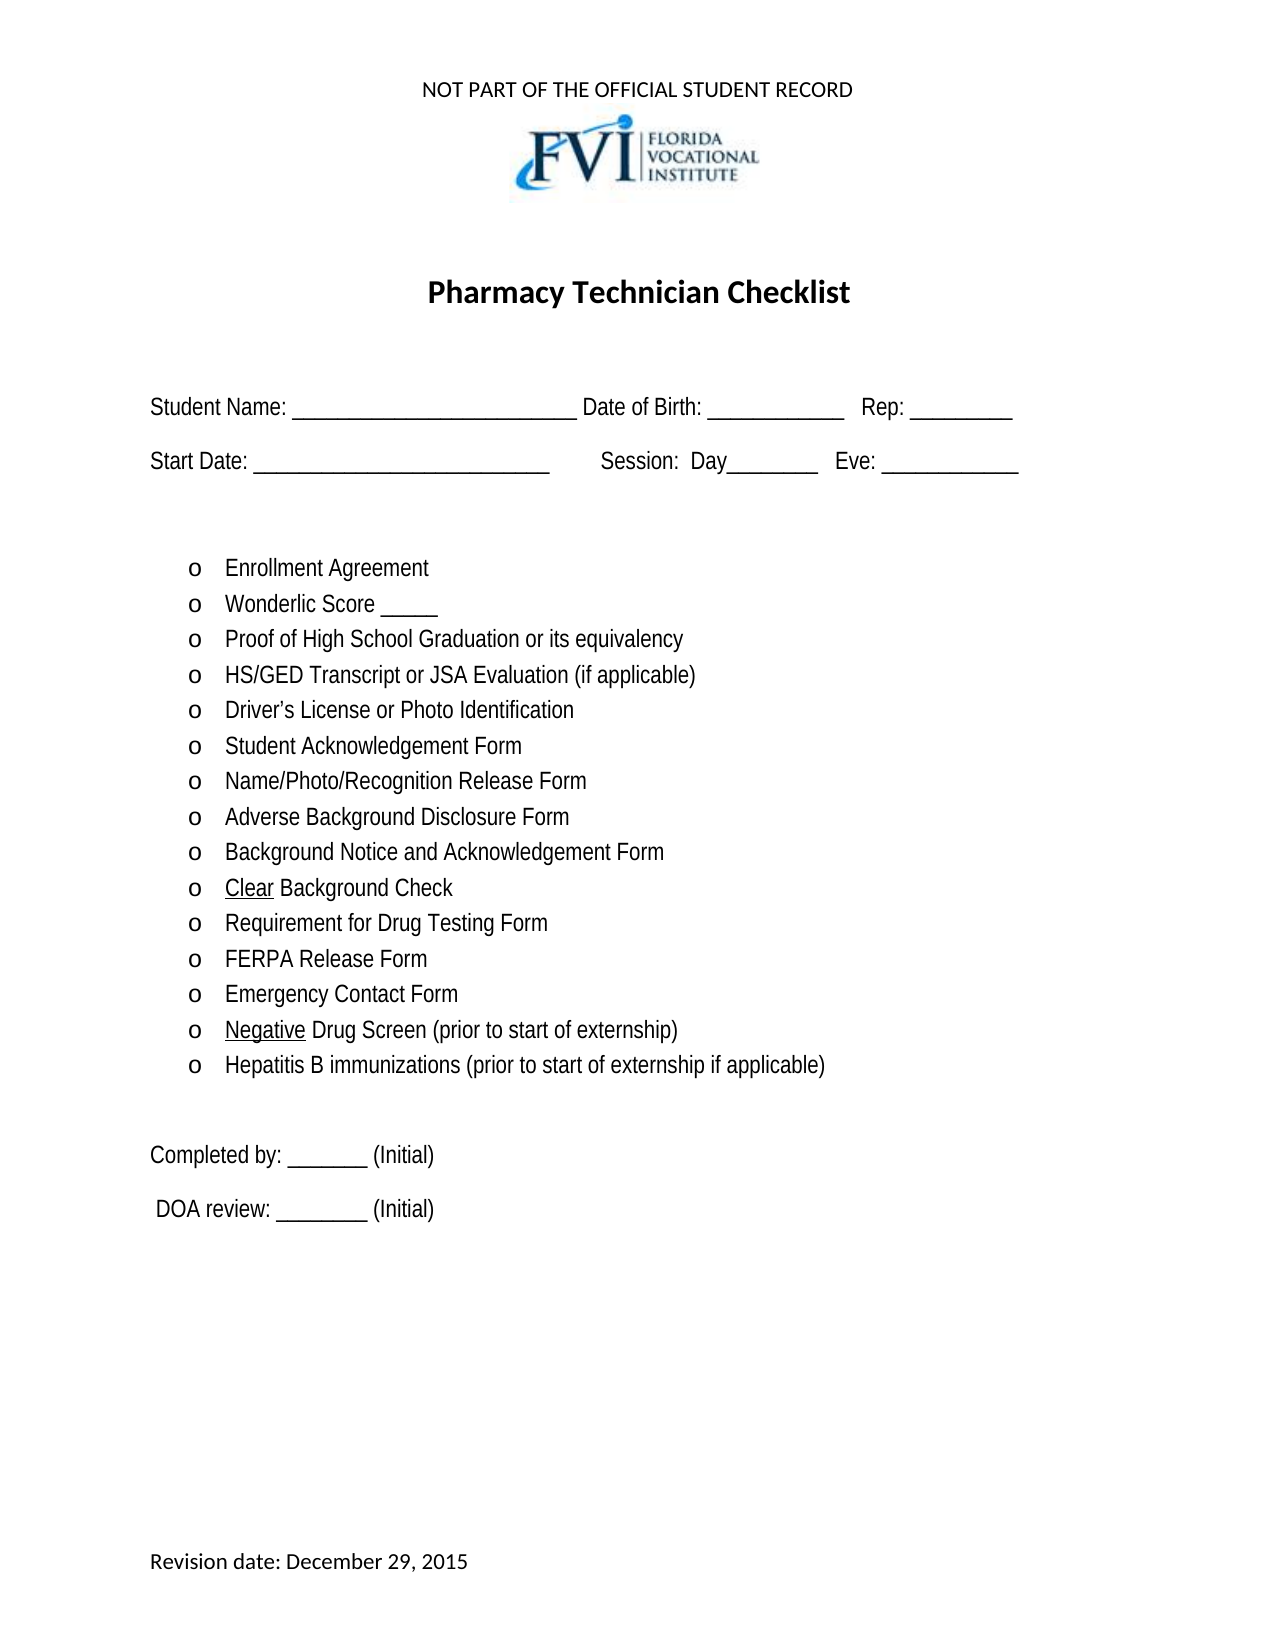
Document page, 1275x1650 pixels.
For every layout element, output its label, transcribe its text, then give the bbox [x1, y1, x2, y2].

list Proof of High School Graduation or its equivalency [187, 624, 1125, 655]
text Pharmacy Technician Checklist [300, 271, 1125, 311]
picture [509, 103, 766, 203]
list Hepatitis B immunizations (prior to start of externship if applicable) [187, 1051, 1125, 1081]
list Adverse Background Disclosure Form [187, 802, 1125, 833]
list Wonderlic Score _____ [187, 589, 1125, 620]
list Clear Background Check [187, 873, 1125, 904]
list Driver’s License or Photo Identification [187, 695, 1125, 726]
text Student Name: _________________________ Date of Birth: ____________ Rep: _________ [150, 392, 1125, 421]
list FERPA Release Form [187, 944, 1125, 975]
list Name/Photo/Recognition Release Form [187, 766, 1125, 797]
list Student Acknowledgement Form [187, 731, 1125, 762]
list Enrollment Agreement [187, 553, 1125, 584]
list HS/GED Transcript or JSA Evaluation (if applicable) [187, 660, 1125, 691]
list Background Notice and Acknowledgement Form [187, 837, 1125, 868]
text Start Date: __________________________ Session: Day________ Eve: ____________ [150, 446, 1125, 474]
text Completed by: _______ (Initial) [150, 1140, 1125, 1168]
text DOA review: ________ (Initial) [150, 1193, 1125, 1222]
list Emergency Contact Form [187, 979, 1125, 1010]
list Negative Drug Screen (prior to start of externship) [187, 1015, 1125, 1046]
list Requirement for Drug Testing Form [187, 908, 1125, 939]
